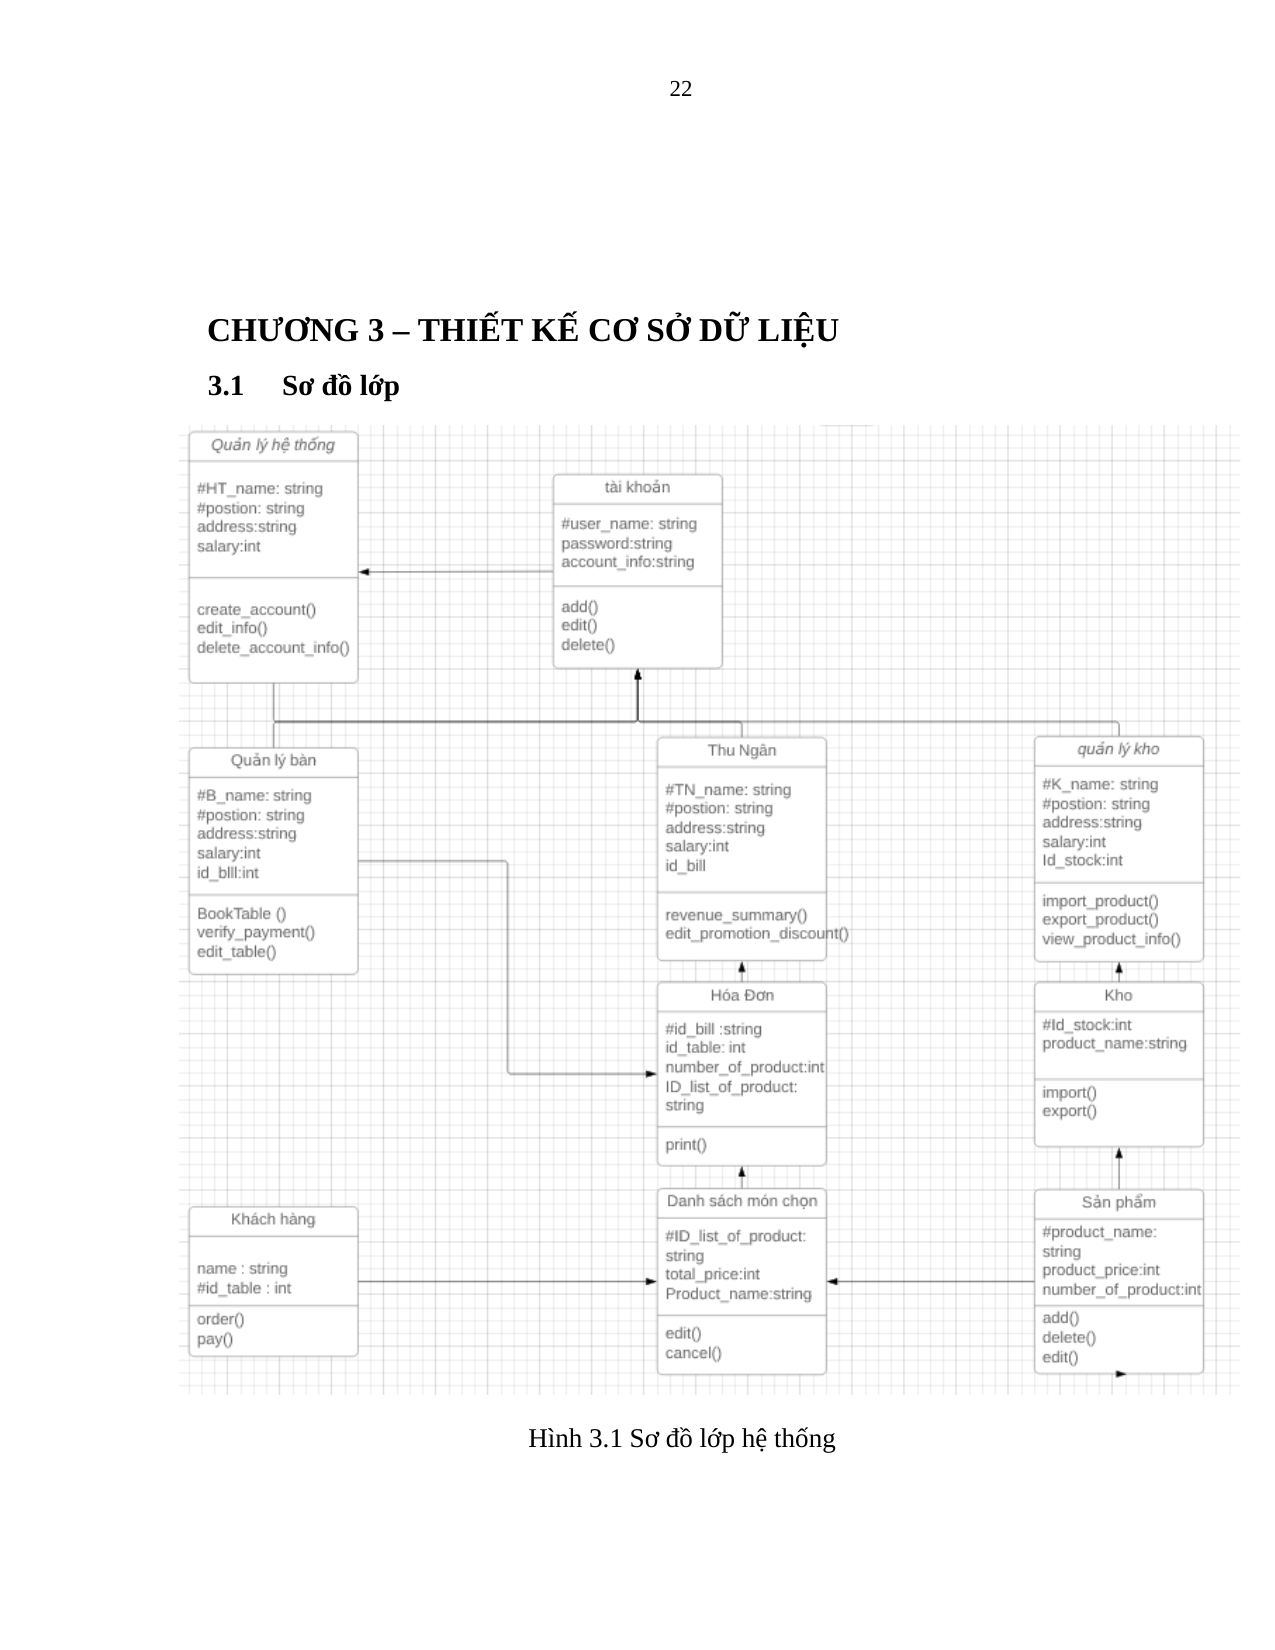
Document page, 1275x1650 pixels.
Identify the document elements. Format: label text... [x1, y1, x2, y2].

text Hình 3.1 Sơ đồ lớp hệ thống [301, 1422, 1063, 1453]
picture [179, 425, 1241, 1395]
subtitle Sơ đồ lớp [208, 368, 1242, 401]
subtitle CHƯƠNG 3 – THIẾT KẾ CƠ SỞ DỮ LIỆU [207, 310, 1242, 348]
